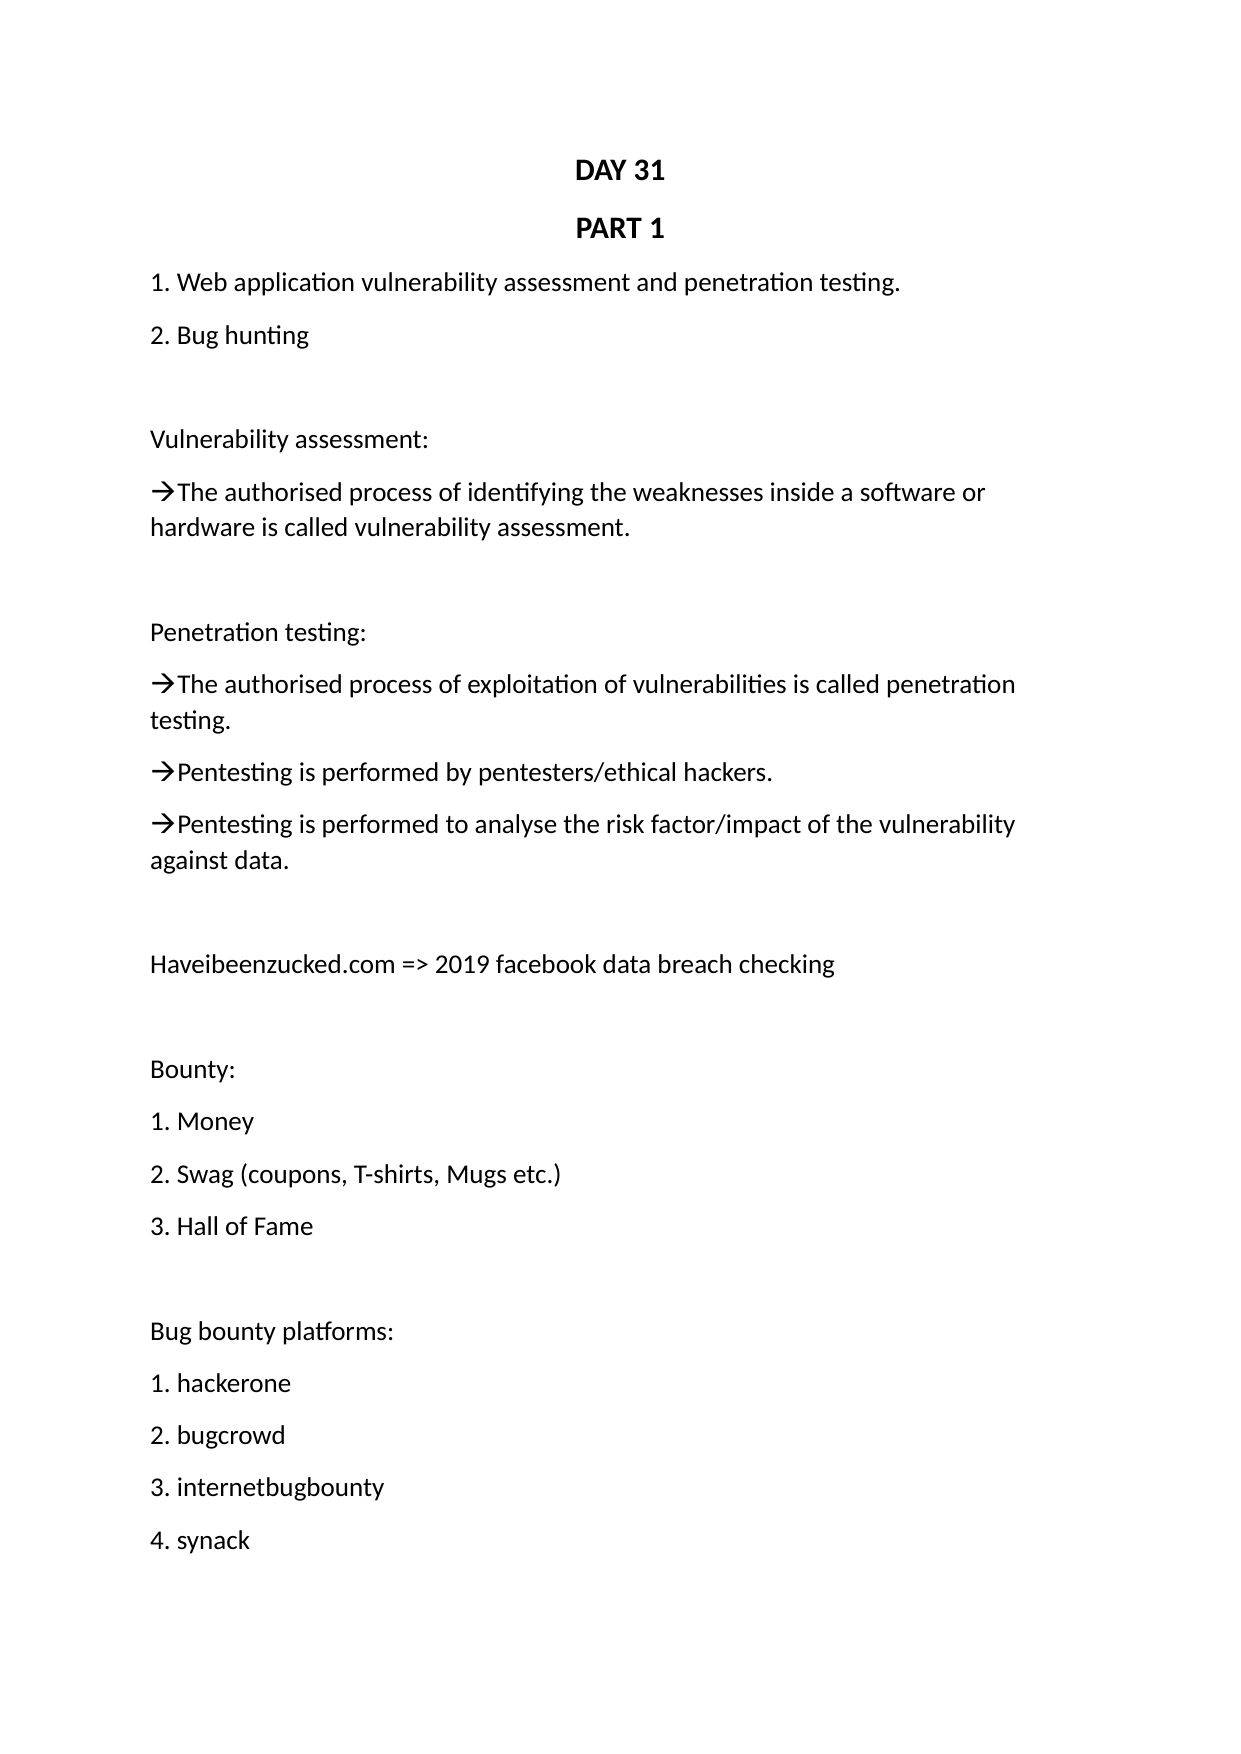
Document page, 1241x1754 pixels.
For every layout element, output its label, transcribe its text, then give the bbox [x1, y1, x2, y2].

text 1. hackerone [150, 1366, 1090, 1399]
text 2. Bug hunting [150, 318, 1090, 351]
text PART 1 [150, 208, 1090, 246]
text 3. Hall of Fame [150, 1209, 1090, 1242]
text 3. internetbugbounty [150, 1471, 1090, 1504]
text Vulnerability assessment: [150, 422, 1090, 456]
text 2. bugcrowd [150, 1418, 1090, 1451]
text 1. Web application vulnerability assessment and penetration testing. [150, 266, 1090, 299]
text 2. Swag (coupons, T-shirts, Mugs etc.) [150, 1157, 1090, 1190]
text Pentesting is performed to analyse the risk factor/impact of the vulnerability against data. [150, 807, 1090, 876]
text The authorised process of exploitation of vulnerabilities is called penetration testing. [150, 667, 1090, 736]
text DAY 31 [150, 150, 1090, 188]
text Bug bounty platforms: [150, 1314, 1090, 1347]
text The authorised process of identifying the weaknesses inside a software or hardware is called vulnerability assessment. [150, 475, 1090, 543]
text Penetration testing: [150, 615, 1090, 648]
text Pentesting is performed by pentesters/ethical hackers. [150, 755, 1090, 788]
text Bounty: [150, 1052, 1090, 1085]
text Haveibeenzucked.com => 2019 facebook data breach checking [150, 948, 1090, 981]
text 1. Money [150, 1104, 1090, 1138]
text 4. synack [150, 1523, 1090, 1556]
